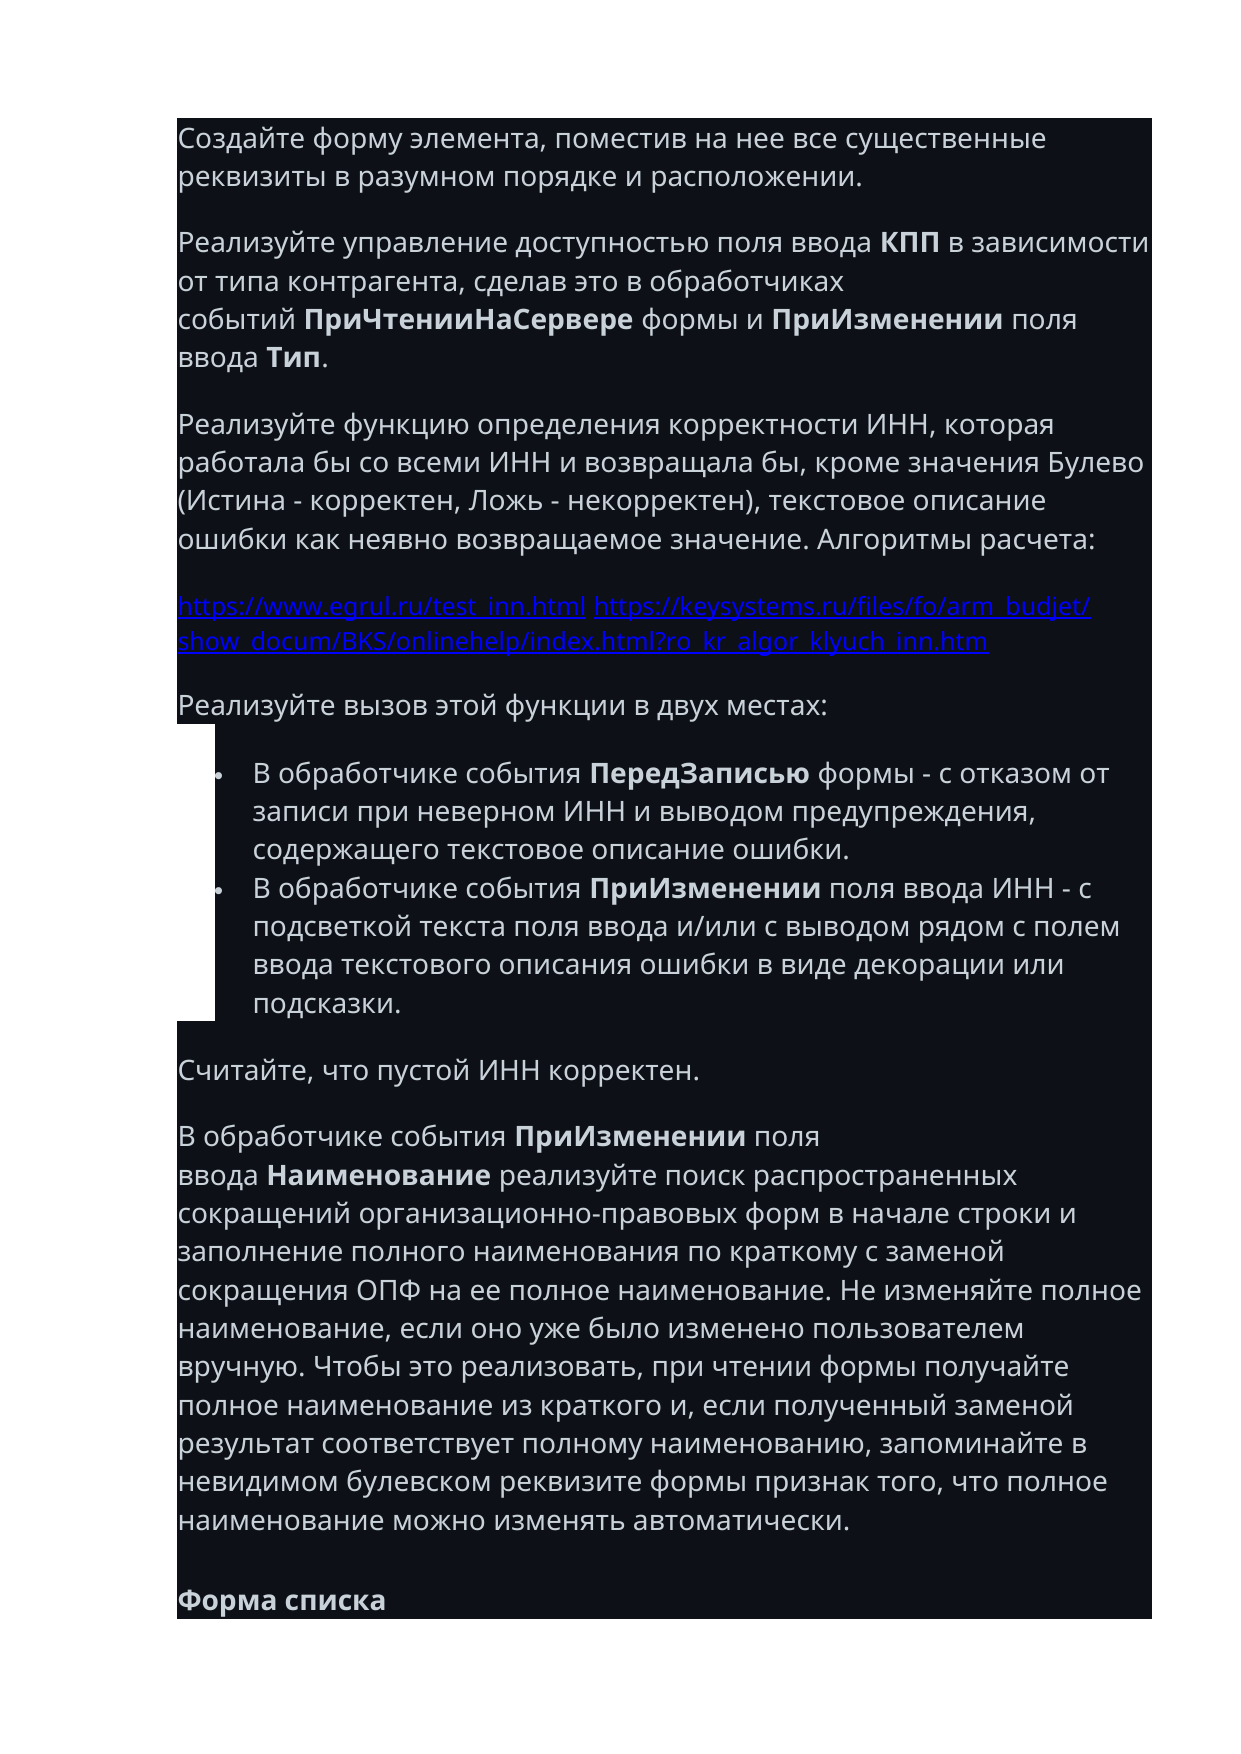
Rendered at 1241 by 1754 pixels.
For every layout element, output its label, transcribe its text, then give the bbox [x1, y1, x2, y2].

text https://www.egrul.ru/test_inn.html https://keysystems.ru/files/fo/arm_budjet/show_docum/BKS/onlinehelp/index.html?ro_kr_algor_klyuch_inn.htm [177, 585, 1152, 658]
text Реализуйте вызов этой функции в двух местах: [177, 686, 1152, 724]
text Реализуйте управление доступностью поля ввода КПП в зависимости от типа контрагента, сделав это в обработчиках событий ПриЧтенииНаСервере формы и ПриИзменении поля ввода Тип. [177, 223, 1152, 376]
text Создайте форму элемента, поместив на нее все существенные реквизиты в разумном порядке и расположении. [177, 118, 1152, 195]
list В обработчике события ПередЗаписью формы - с отказом от записи при неверном ИНН и выводом предупреждения, содержащего текстовое описание ошибки. [215, 753, 1152, 868]
text Считайте, что пустой ИНН корректен. [177, 1051, 1152, 1089]
list В обработчике события ПриИзменении поля ввода ИНН - с подсветкой текста поля ввода и/или с выводом рядом с полем ввода текстового описания ошибки в виде декорации или подсказки. [215, 868, 1152, 1021]
text В обработчике события ПриИзменении поля ввода Наименование реализуйте поиск распространенных сокращений организационно-правовых форм в начале строки и заполнение полного наименования по краткому с заменой сокращения ОПФ на ее полное наименование. Не изменяйте полное наименование, если оно уже было изменено пользователем вручную. Чтобы это реализовать, при чтении формы получайте полное наименование из краткого и, если полученный заменой результат соответствует полному наименованию, запоминайте в невидимом булевском реквизите формы признак того, что полное наименование можно изменять автоматически. [177, 1117, 1152, 1538]
text Реализуйте функцию определения корректности ИНН, которая работала бы со всеми ИНН и возвращала бы, кроме значения Булево (Истина - корректен, Ложь - некорректен), текстовое описание ошибки как неявно возвращаемое значение. Алгоритмы расчета: [177, 404, 1152, 557]
text Форма списка [177, 1580, 1152, 1619]
